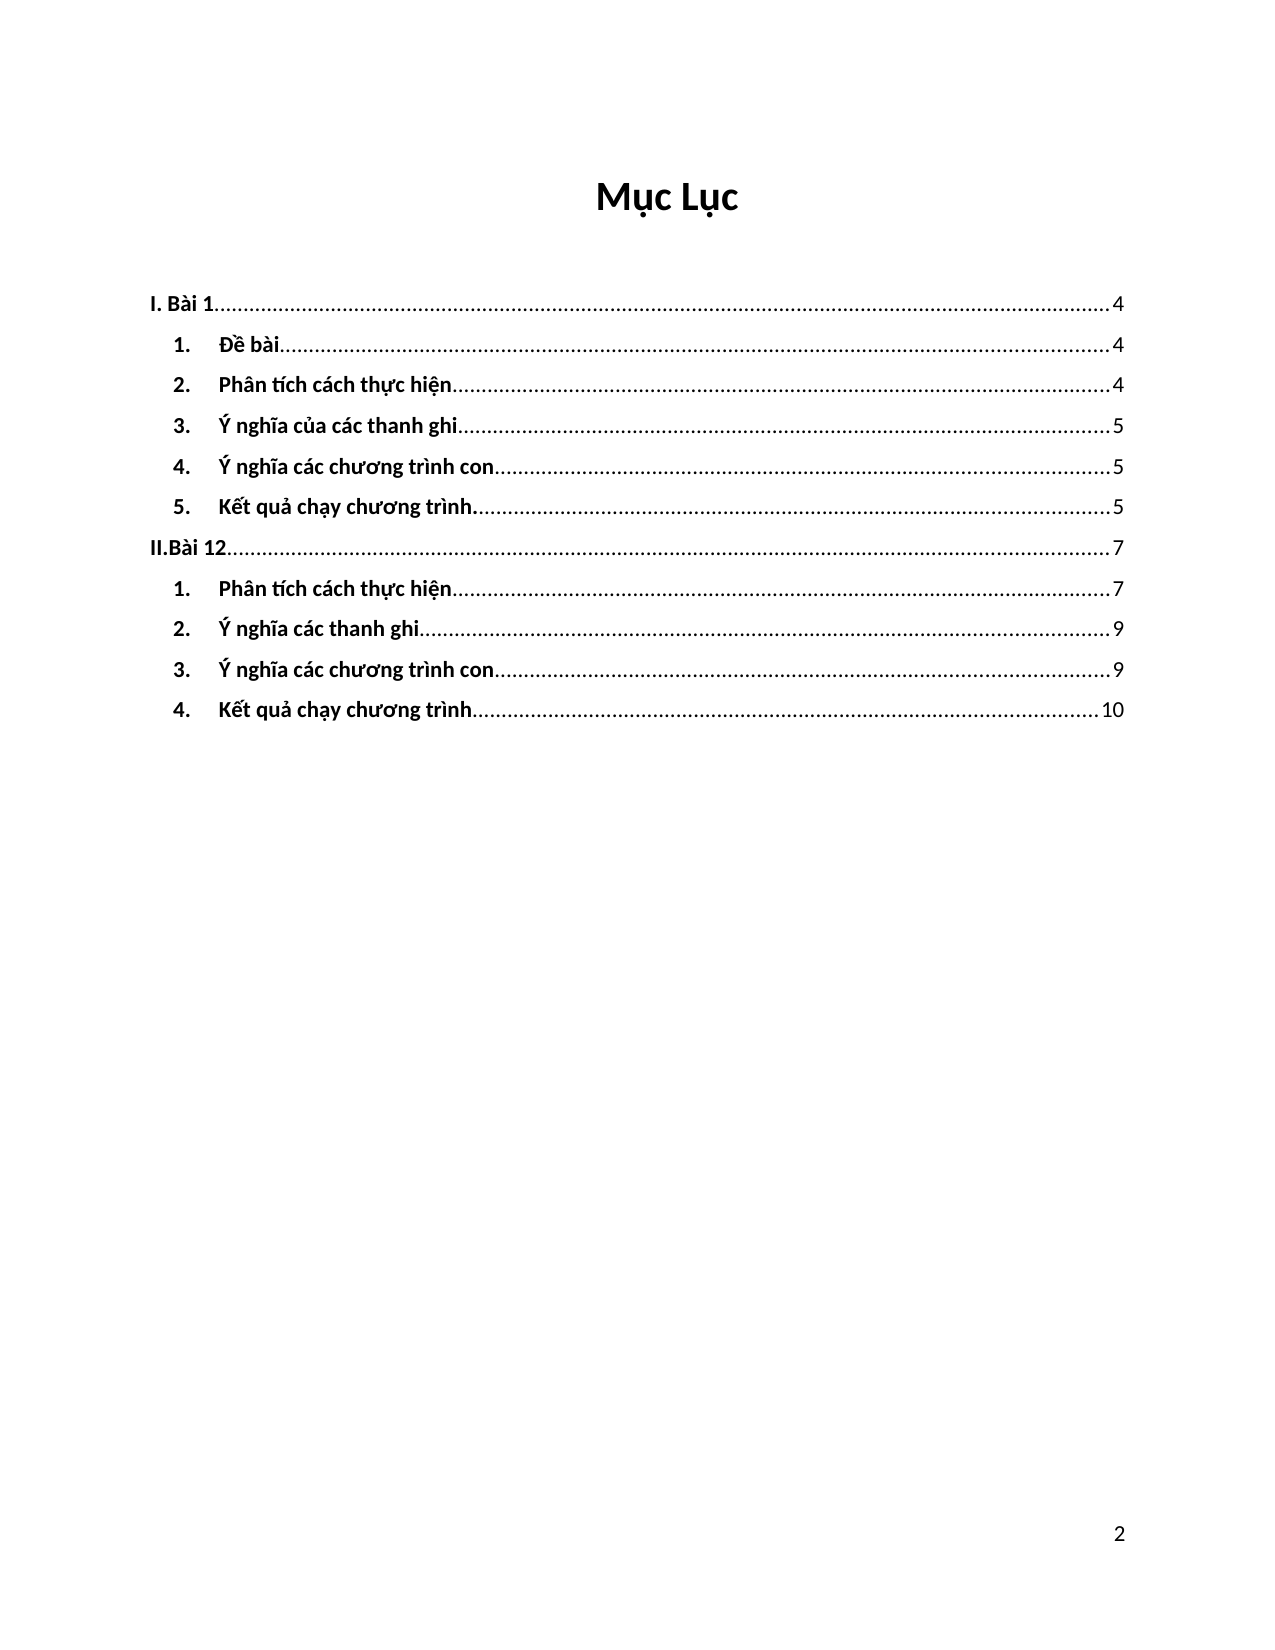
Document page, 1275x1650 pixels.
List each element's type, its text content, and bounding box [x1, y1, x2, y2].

text Mục Lục [194, 169, 1139, 220]
